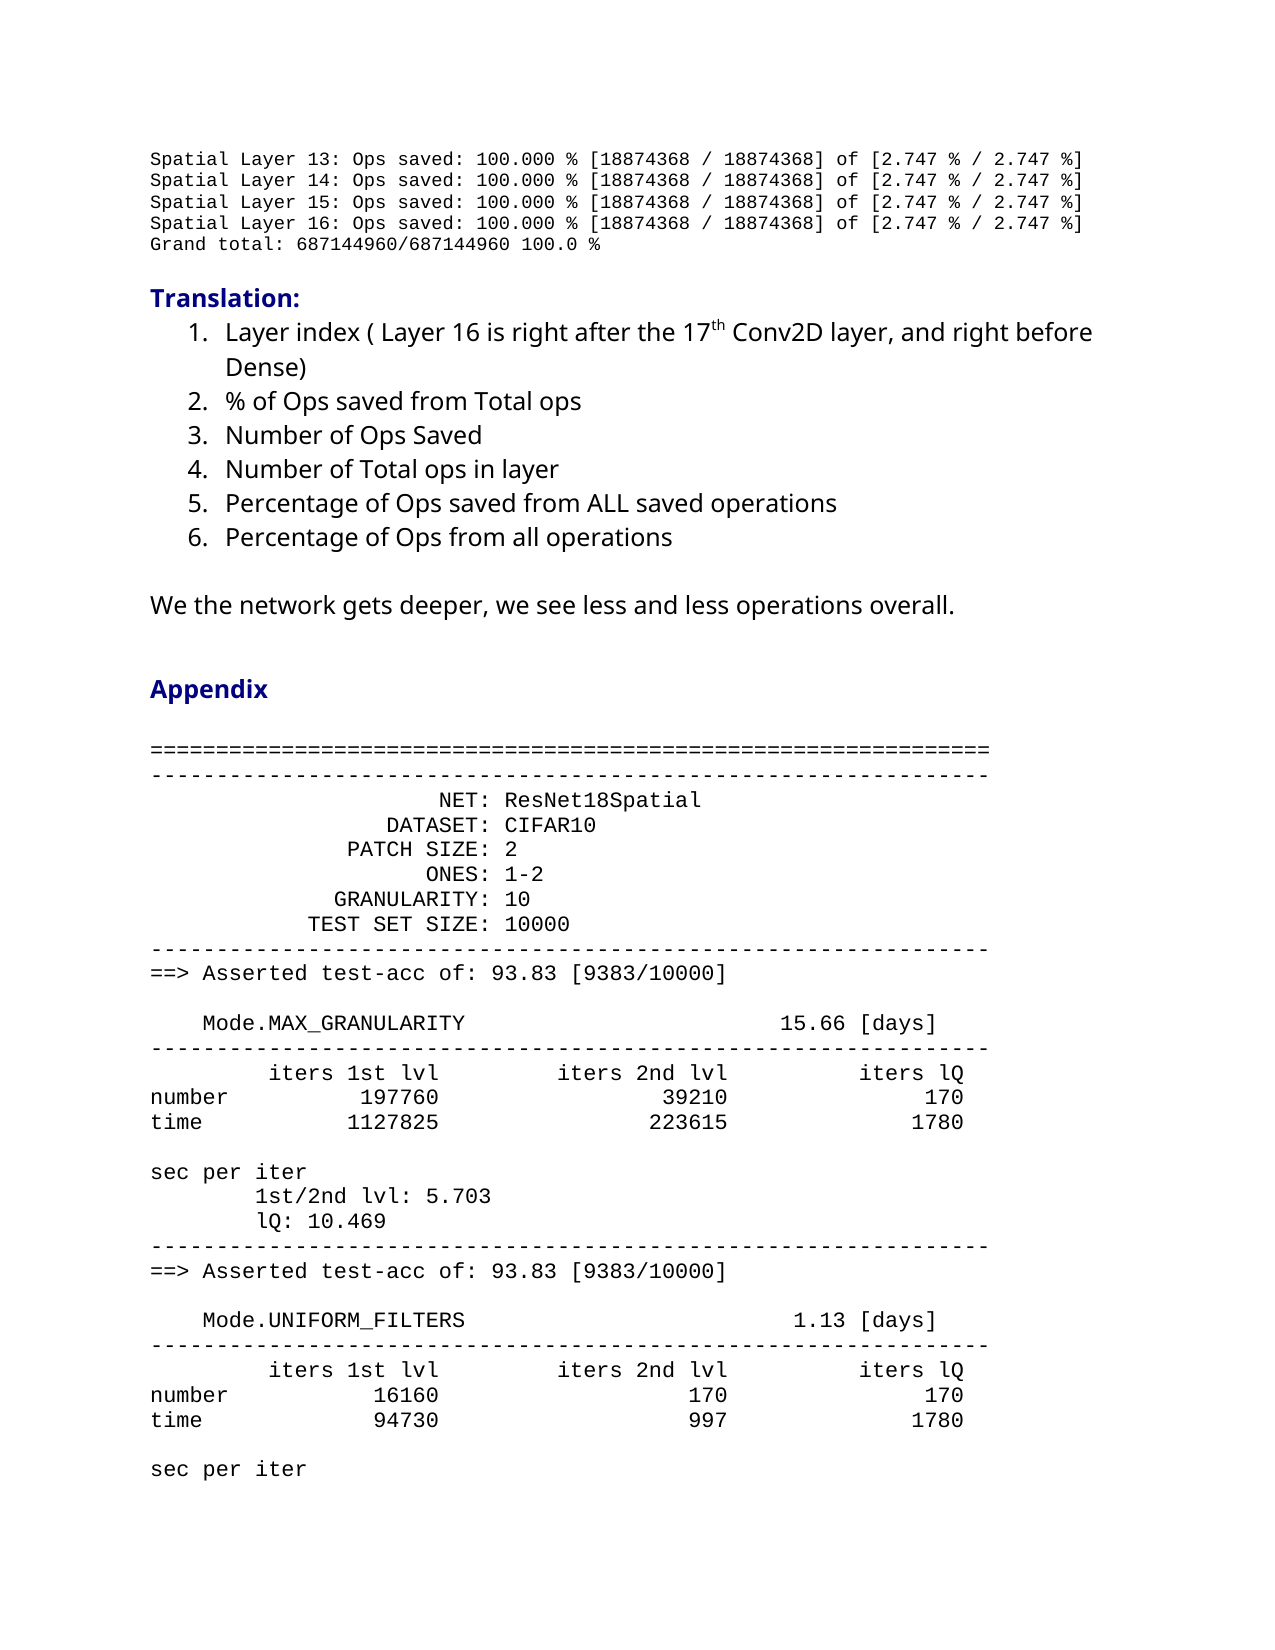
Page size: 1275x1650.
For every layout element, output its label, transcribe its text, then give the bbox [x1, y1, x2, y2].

text time 1127825 223615 1780 [150, 1111, 1125, 1136]
text lQ: 10.469 [150, 1210, 1125, 1235]
list Percentage of Ops from all operations [187, 519, 1125, 553]
text Spatial Layer 14: Ops saved: 100.000 % [18874368 / 18874368] of [2.747 % / 2.747 %] [150, 171, 1125, 192]
text Spatial Layer 15: Ops saved: 100.000 % [18874368 / 18874368] of [2.747 % / 2.747 %] [150, 192, 1125, 214]
text sec per iter [150, 1161, 1125, 1186]
text NET: ResNet18Spatial [150, 789, 1125, 814]
text ================================================================ [150, 739, 1125, 764]
text time 94730 997 1780 [150, 1409, 1125, 1433]
text Spatial Layer 16: Ops saved: 100.000 % [18874368 / 18874368] of [2.747 % / 2.747 %] [150, 214, 1125, 235]
text ==> Asserted test-acc of: 93.83 [9383/10000] [150, 962, 1125, 987]
list Percentage of Ops saved from ALL saved operations [187, 485, 1125, 519]
list Number of Ops Saved [187, 417, 1125, 451]
text Grand total: 687144960/687144960 100.0 % [150, 235, 1125, 256]
list Number of Total ops in layer [187, 451, 1125, 485]
text ONES: 1-2 [150, 863, 1125, 888]
text Appendix [150, 671, 1125, 705]
text iters 1st lvl iters 2nd lvl iters lQ [150, 1062, 1125, 1086]
text Mode.UNIFORM_FILTERS 1.13 [days] [150, 1309, 1125, 1334]
text Translation: [150, 281, 1125, 315]
list % of Ops saved from Total ops [187, 383, 1125, 417]
text We the network gets deeper, we see less and less operations overall. [150, 588, 1125, 622]
text PATCH SIZE: 2 [150, 838, 1125, 863]
text Spatial Layer 13: Ops saved: 100.000 % [18874368 / 18874368] of [2.747 % / 2.747 %] [150, 150, 1125, 171]
text ==> Asserted test-acc of: 93.83 [9383/10000] [150, 1260, 1125, 1285]
text ---------------------------------------------------------------- [150, 764, 1125, 789]
text number 16160 170 170 [150, 1384, 1125, 1409]
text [150, 1334, 1125, 1359]
text 1st/2nd lvl: 5.703 [150, 1186, 1125, 1210]
text ---------------------------------------------------------------- [150, 1235, 1125, 1260]
text DATASET: CIFAR10 [150, 814, 1125, 838]
text GRANULARITY: 10 [150, 888, 1125, 913]
text iters 1st lvl iters 2nd lvl iters lQ [150, 1359, 1125, 1384]
text sec per iter [150, 1458, 1125, 1483]
text TEST SET SIZE: 10000 [150, 913, 1125, 938]
list Layer index ( Layer 16 is right after the 17th Conv2D layer, and right before Dense) [187, 315, 1125, 383]
text ---------------------------------------------------------------- [150, 1037, 1125, 1062]
text ---------------------------------------------------------------- [150, 938, 1125, 962]
text number 197760 39210 170 [150, 1086, 1125, 1111]
text Mode.MAX_GRANULARITY 15.66 [days] [150, 1012, 1125, 1037]
